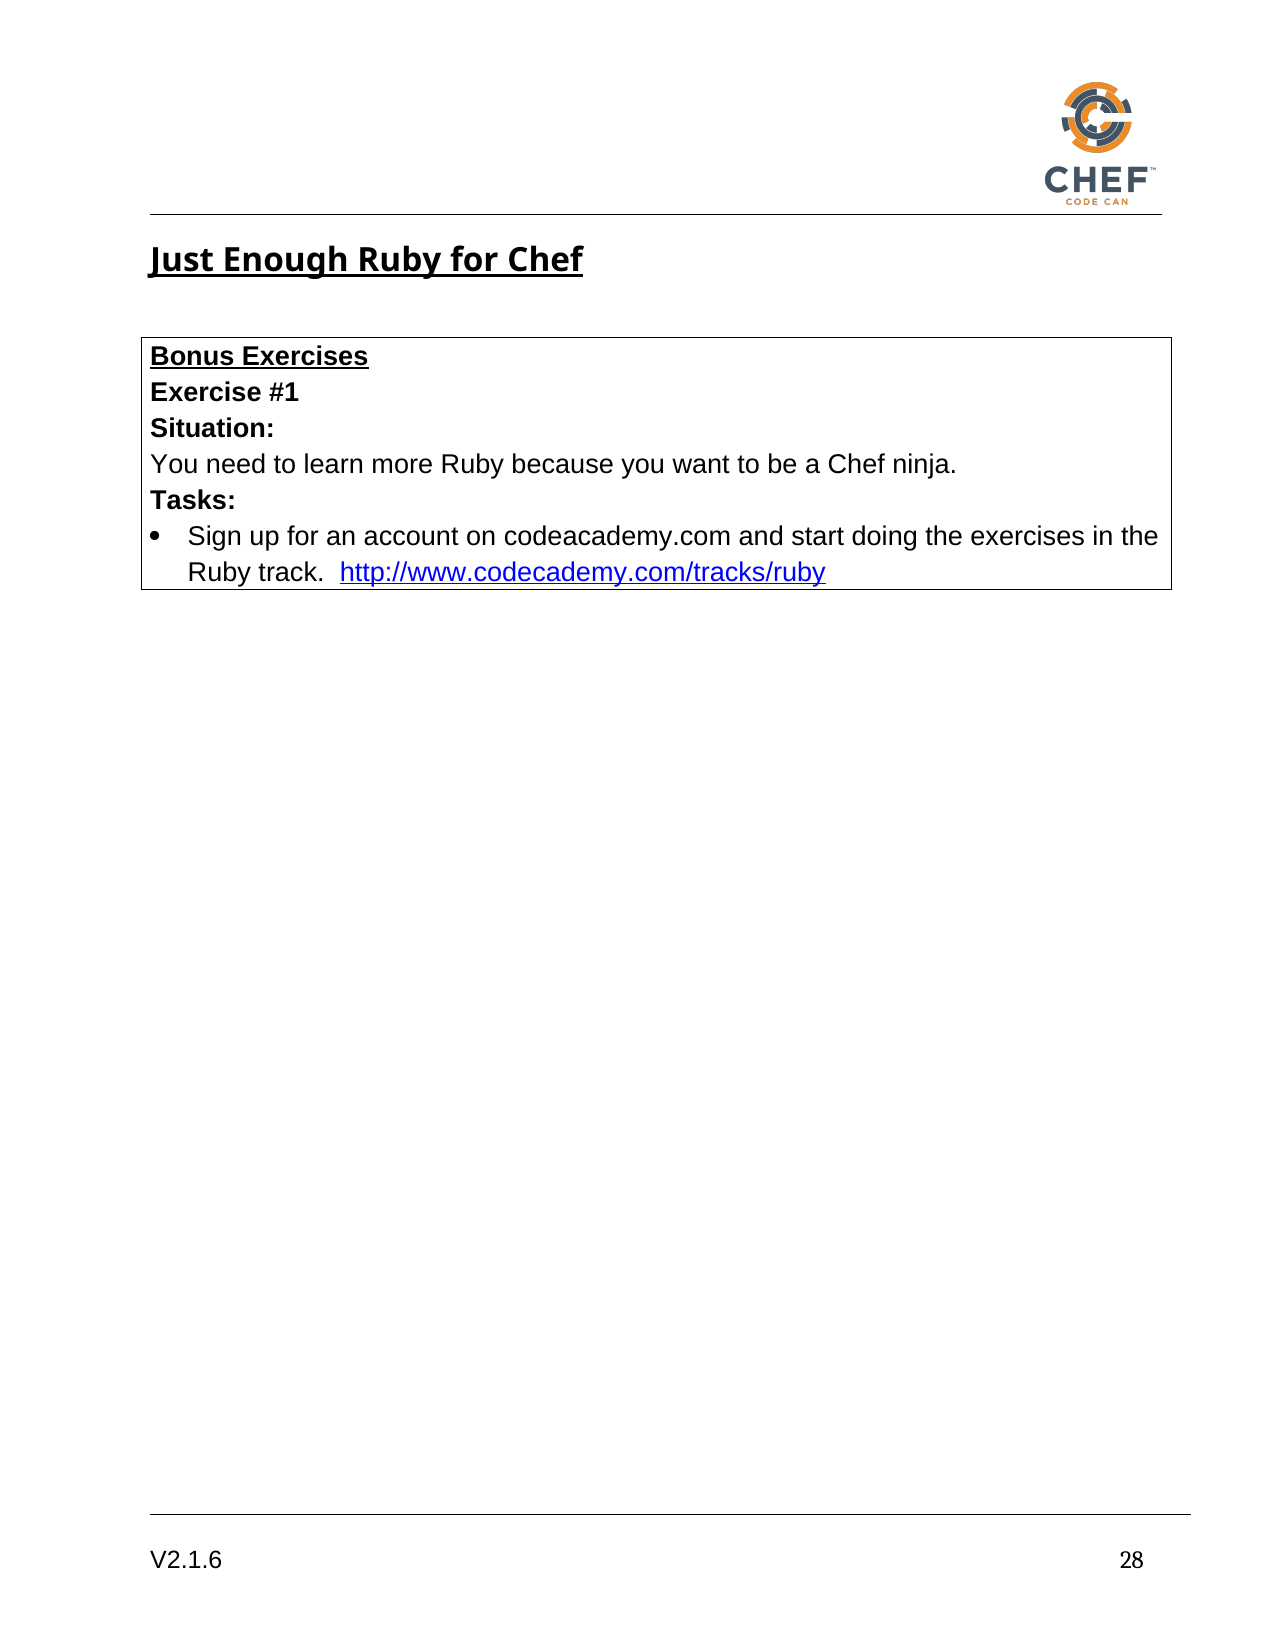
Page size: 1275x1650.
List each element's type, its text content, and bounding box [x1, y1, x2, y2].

text You need to learn more Ruby because you want to be a Chef ninja. [142, 445, 1171, 479]
title Just Enough Ruby for Chef [150, 236, 1162, 282]
text Exercise #1 [142, 373, 1171, 407]
text Situation: [142, 409, 1171, 443]
text Tasks: [142, 481, 1171, 515]
list Sign up for an account on codeacademy.com and start doing the exercises in the Ruby track. http://www.codecademy.com/tracks/ruby [142, 517, 1171, 589]
text Bonus Exercises [142, 338, 1171, 371]
picture [1037, 75, 1163, 213]
